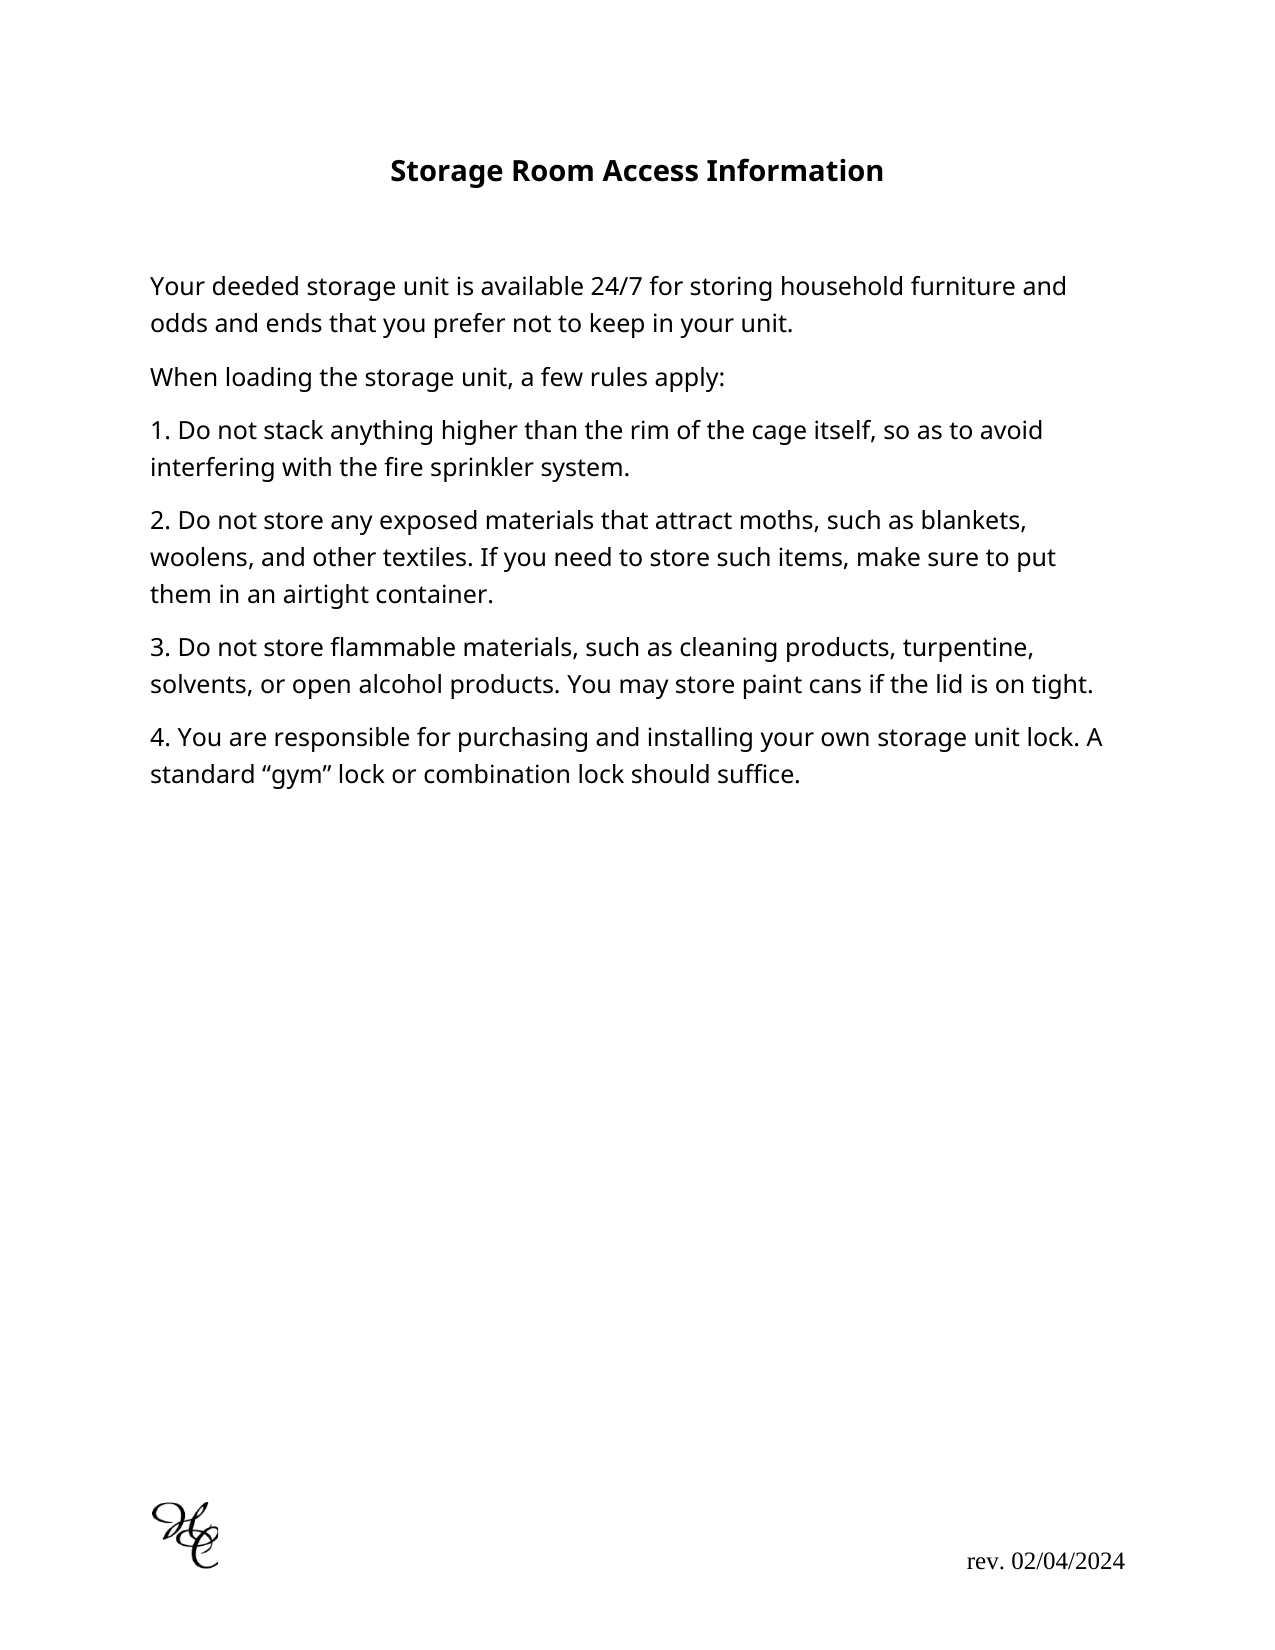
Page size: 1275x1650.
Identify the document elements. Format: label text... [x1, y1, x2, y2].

picture [150, 1495, 219, 1570]
text Your deeded storage unit is available 24/7 for storing household furniture and odds and ends that you prefer not to keep in your unit. [150, 269, 1125, 340]
text Storage Room Access Information [150, 150, 1125, 190]
text When loading the storage unit, a few rules apply: [150, 359, 1125, 393]
text 4. You are responsible for purchasing and installing your own storage unit lock. A standard “gym” lock or combination lock should suffice. [150, 720, 1125, 791]
text 1. Do not stack anything higher than the rim of the cage itself, so as to avoid interfering with the fire sprinkler system. [150, 413, 1125, 483]
text 2. Do not store any exposed materials that attract moths, such as blankets, woolens, and other textiles. If you need to store such items, make sure to put them in an airtight container. [150, 503, 1125, 610]
text 3. Do not store flammable materials, such as cleaning products, turpentine, solvents, or open alcohol products. You may store paint cans if the lid is on tight. [150, 630, 1125, 701]
